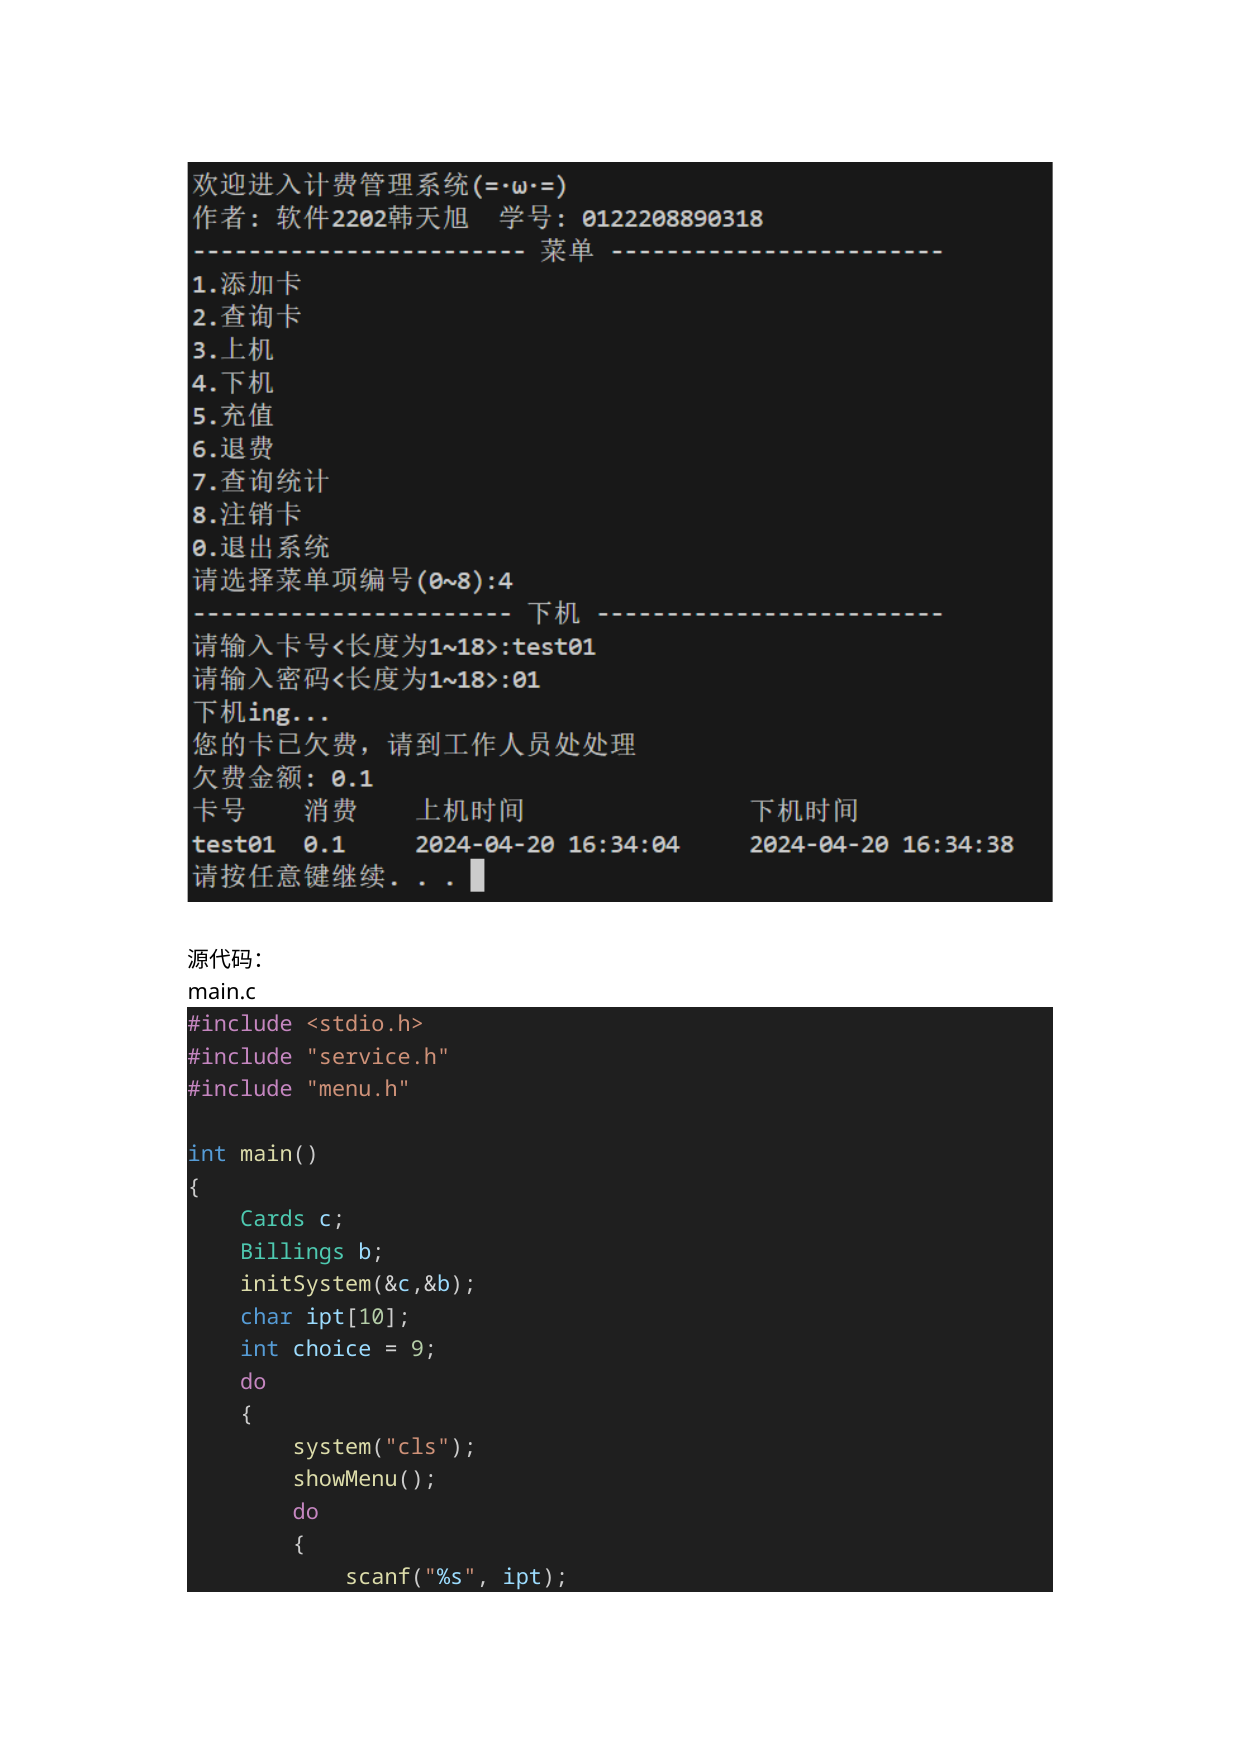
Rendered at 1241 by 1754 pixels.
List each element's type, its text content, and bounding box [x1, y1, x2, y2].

text Billings b; [187, 1234, 1053, 1267]
text do [187, 1364, 1053, 1397]
text { [187, 1527, 1053, 1559]
text { [187, 1169, 1053, 1202]
text #include "menu.h" [187, 1072, 1053, 1104]
text int main() [187, 1137, 1053, 1169]
text scanf("%s", ipt); [187, 1559, 1053, 1592]
text #include "service.h" [187, 1039, 1053, 1072]
text { [187, 1397, 1053, 1429]
text initSystem(&c,&b); [187, 1267, 1053, 1299]
text char ipt[10]; [187, 1299, 1053, 1332]
text do [187, 1494, 1053, 1527]
text system("cls"); [187, 1429, 1053, 1462]
text 源代码： [187, 942, 1053, 974]
text showMenu(); [187, 1462, 1053, 1494]
text #include <stdio.h> [187, 1007, 1053, 1039]
text Cards c; [187, 1202, 1053, 1234]
text int choice = 9; [187, 1332, 1053, 1364]
picture [187, 162, 1053, 902]
text main.c [187, 974, 1053, 1007]
